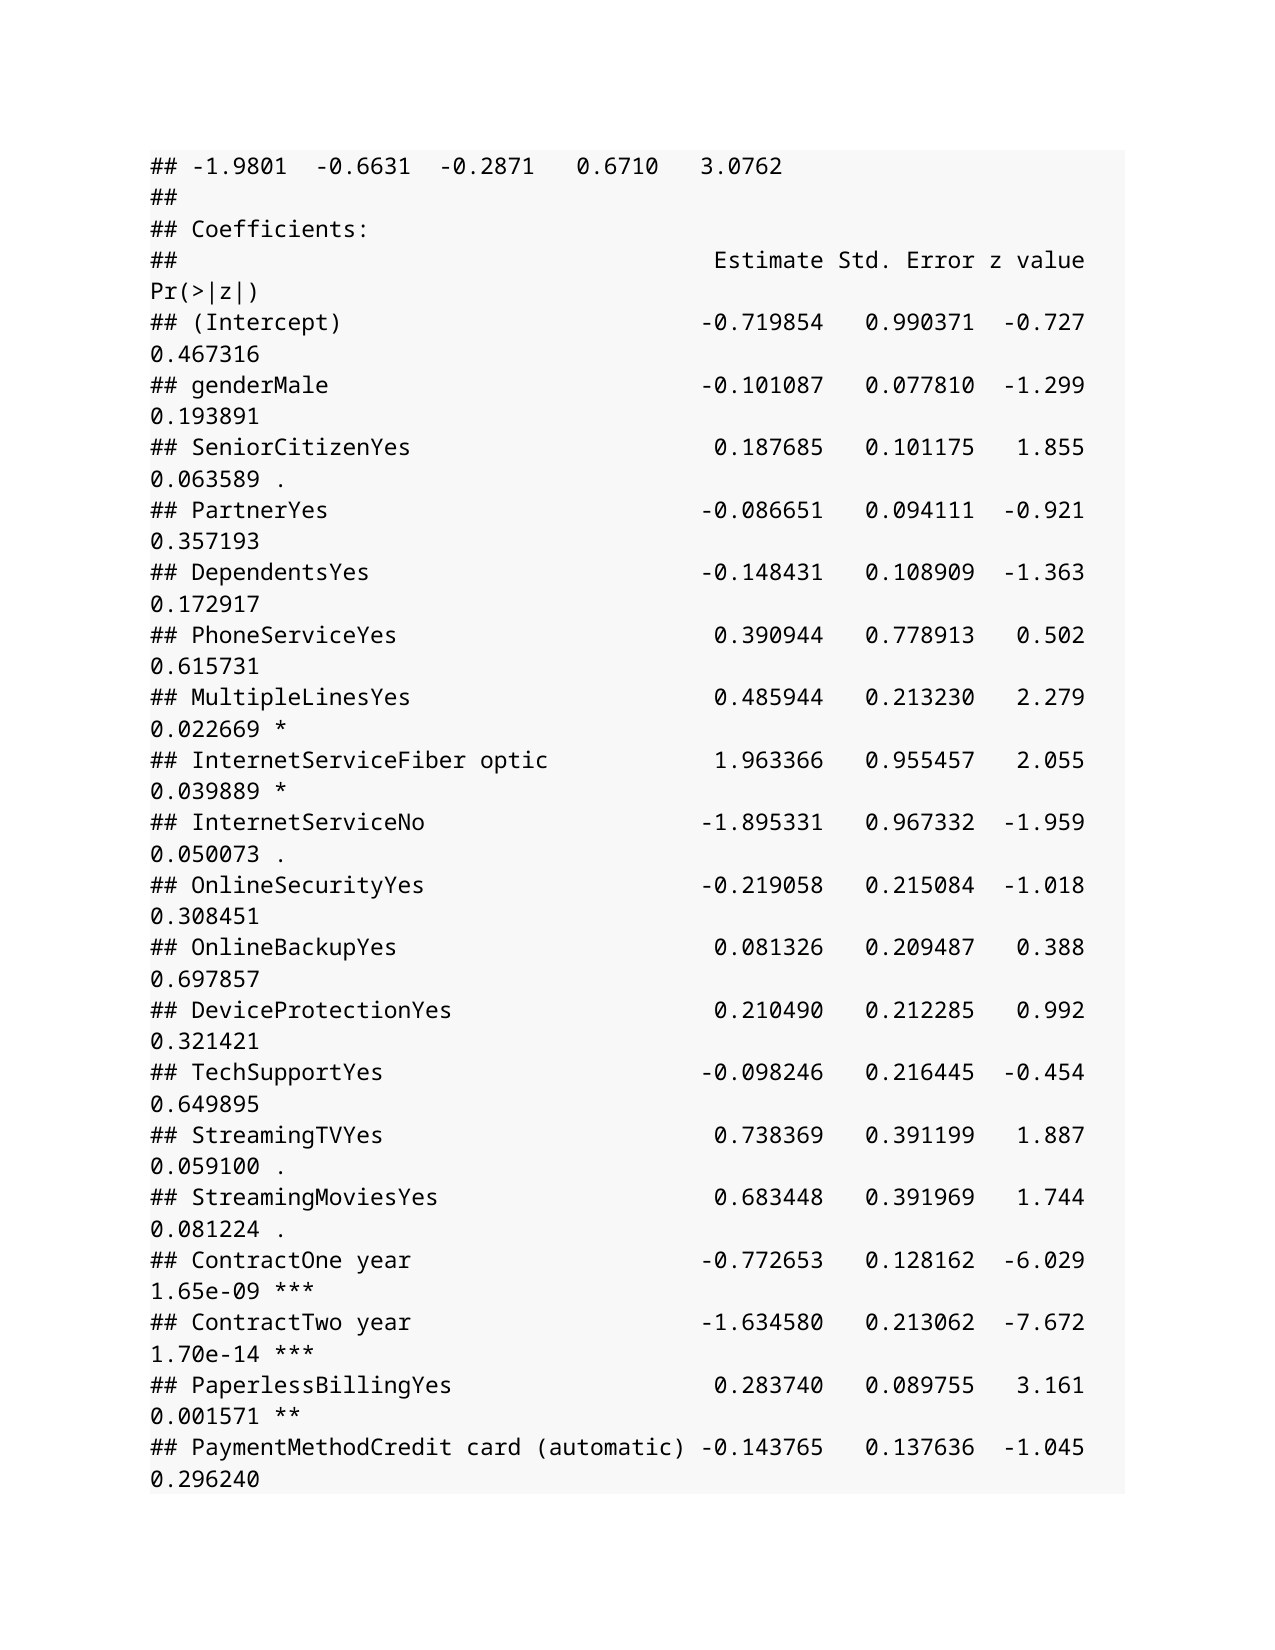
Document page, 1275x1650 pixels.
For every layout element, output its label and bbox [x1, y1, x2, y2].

text [150, 150, 1125, 1494]
